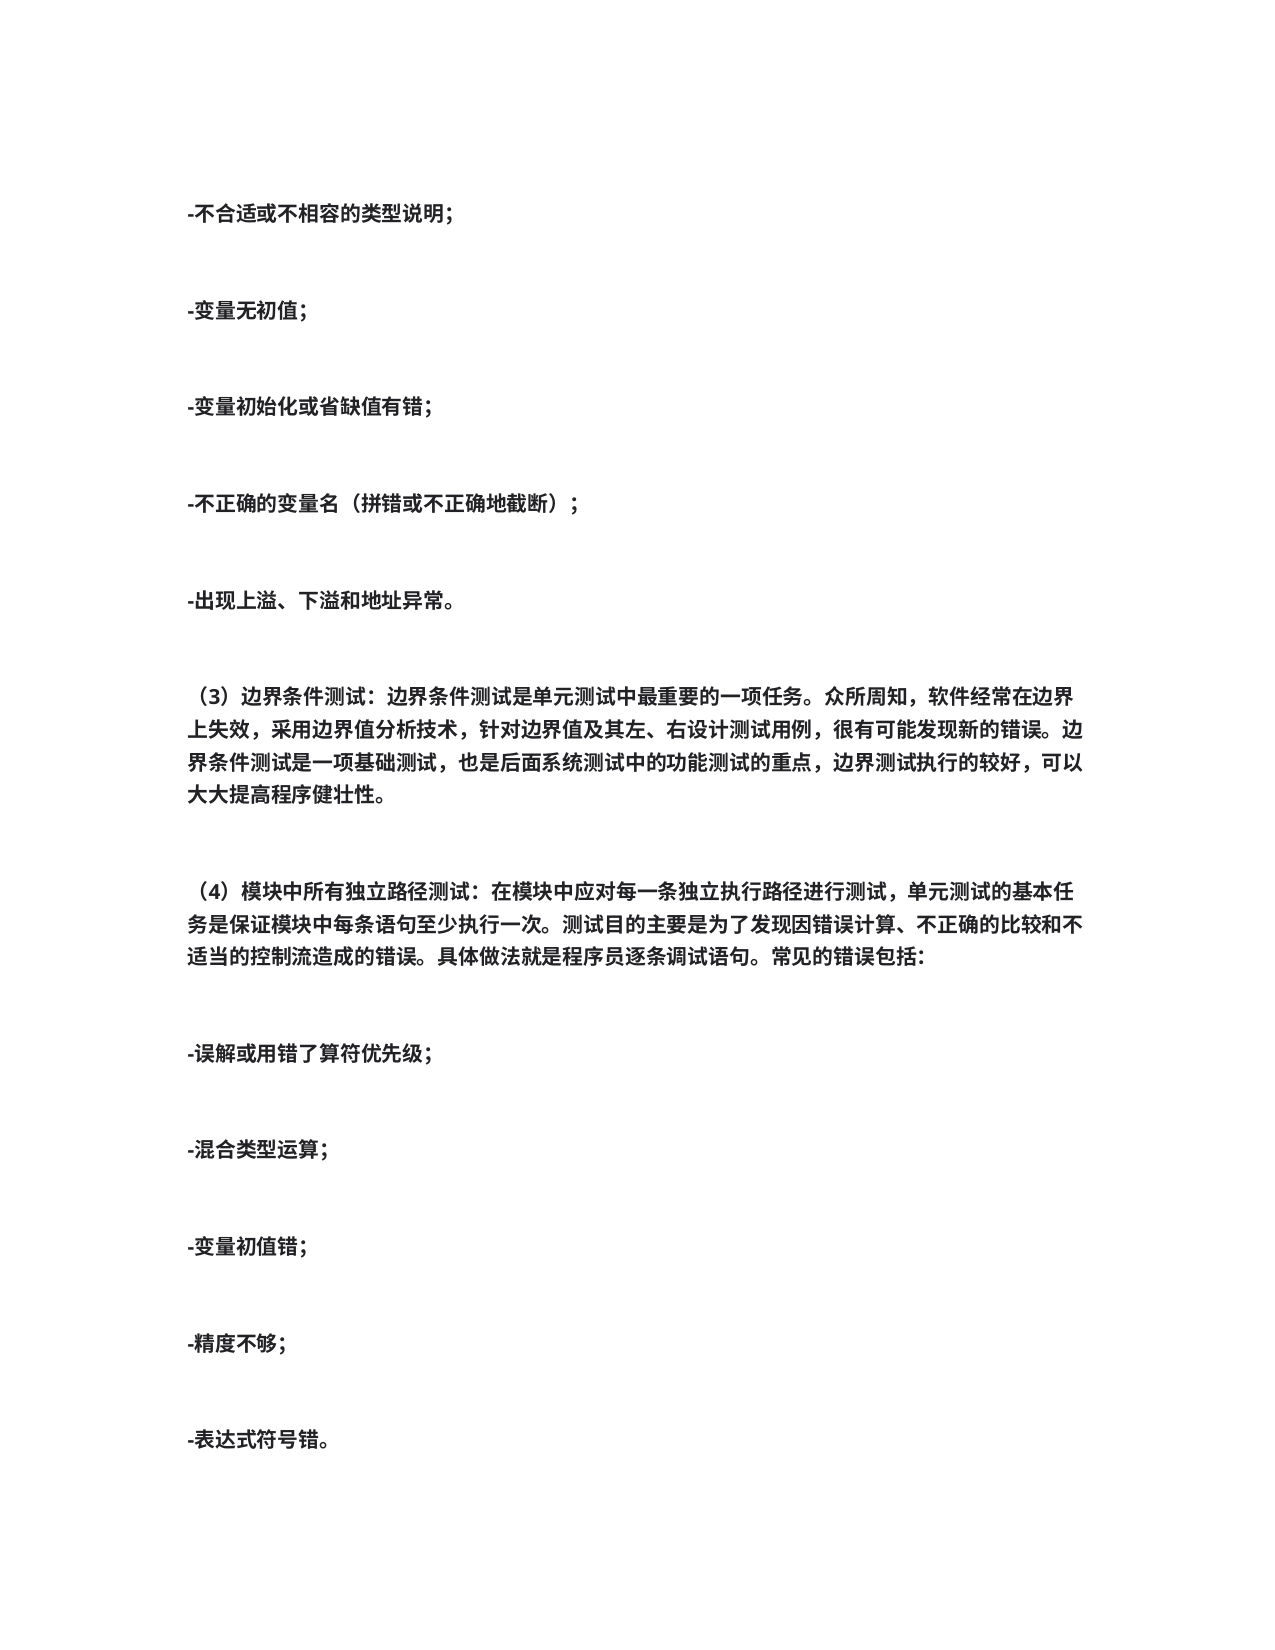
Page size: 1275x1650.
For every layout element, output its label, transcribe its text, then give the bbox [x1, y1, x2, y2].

text -表达式符号错。 [187, 1424, 1087, 1454]
text -变量初始化或省缺值有错； [187, 391, 1087, 421]
text （3）边界条件测试：边界条件测试是单元测试中最重要的一项任务。众所周知，软件经常在边界上失效，采用边界值分析技术，针对边界值及其左、右设计测试用例，很有可能发现新的错误。边界条件测试是一项基础测试，也是后面系统测试中的功能测试的重点，边界测试执行的较好，可以大大提高程序健壮性。 [187, 681, 1087, 809]
text -不正确的变量名（拼错或不正确地截断）； [187, 487, 1087, 518]
text -误解或用错了算符优先级； [187, 1037, 1087, 1067]
text （4）模块中所有独立路径测试：在模块中应对每一条独立执行路径进行测试，单元测试的基本任务是保证模块中每条语句至少执行一次。测试目的主要是为了发现因错误计算、不正确的比较和不适当的控制流造成的错误。具体做法就是程序员逐条调试语句。常见的错误包括： [187, 875, 1087, 971]
text -出现上溢、下溢和地址异常。 [187, 584, 1087, 614]
text -混合类型运算； [187, 1134, 1087, 1164]
text -变量初值错； [187, 1230, 1087, 1261]
text -变量无初值； [187, 294, 1087, 324]
text -精度不够； [187, 1327, 1087, 1357]
text -不合适或不相容的类型说明； [187, 197, 1087, 228]
